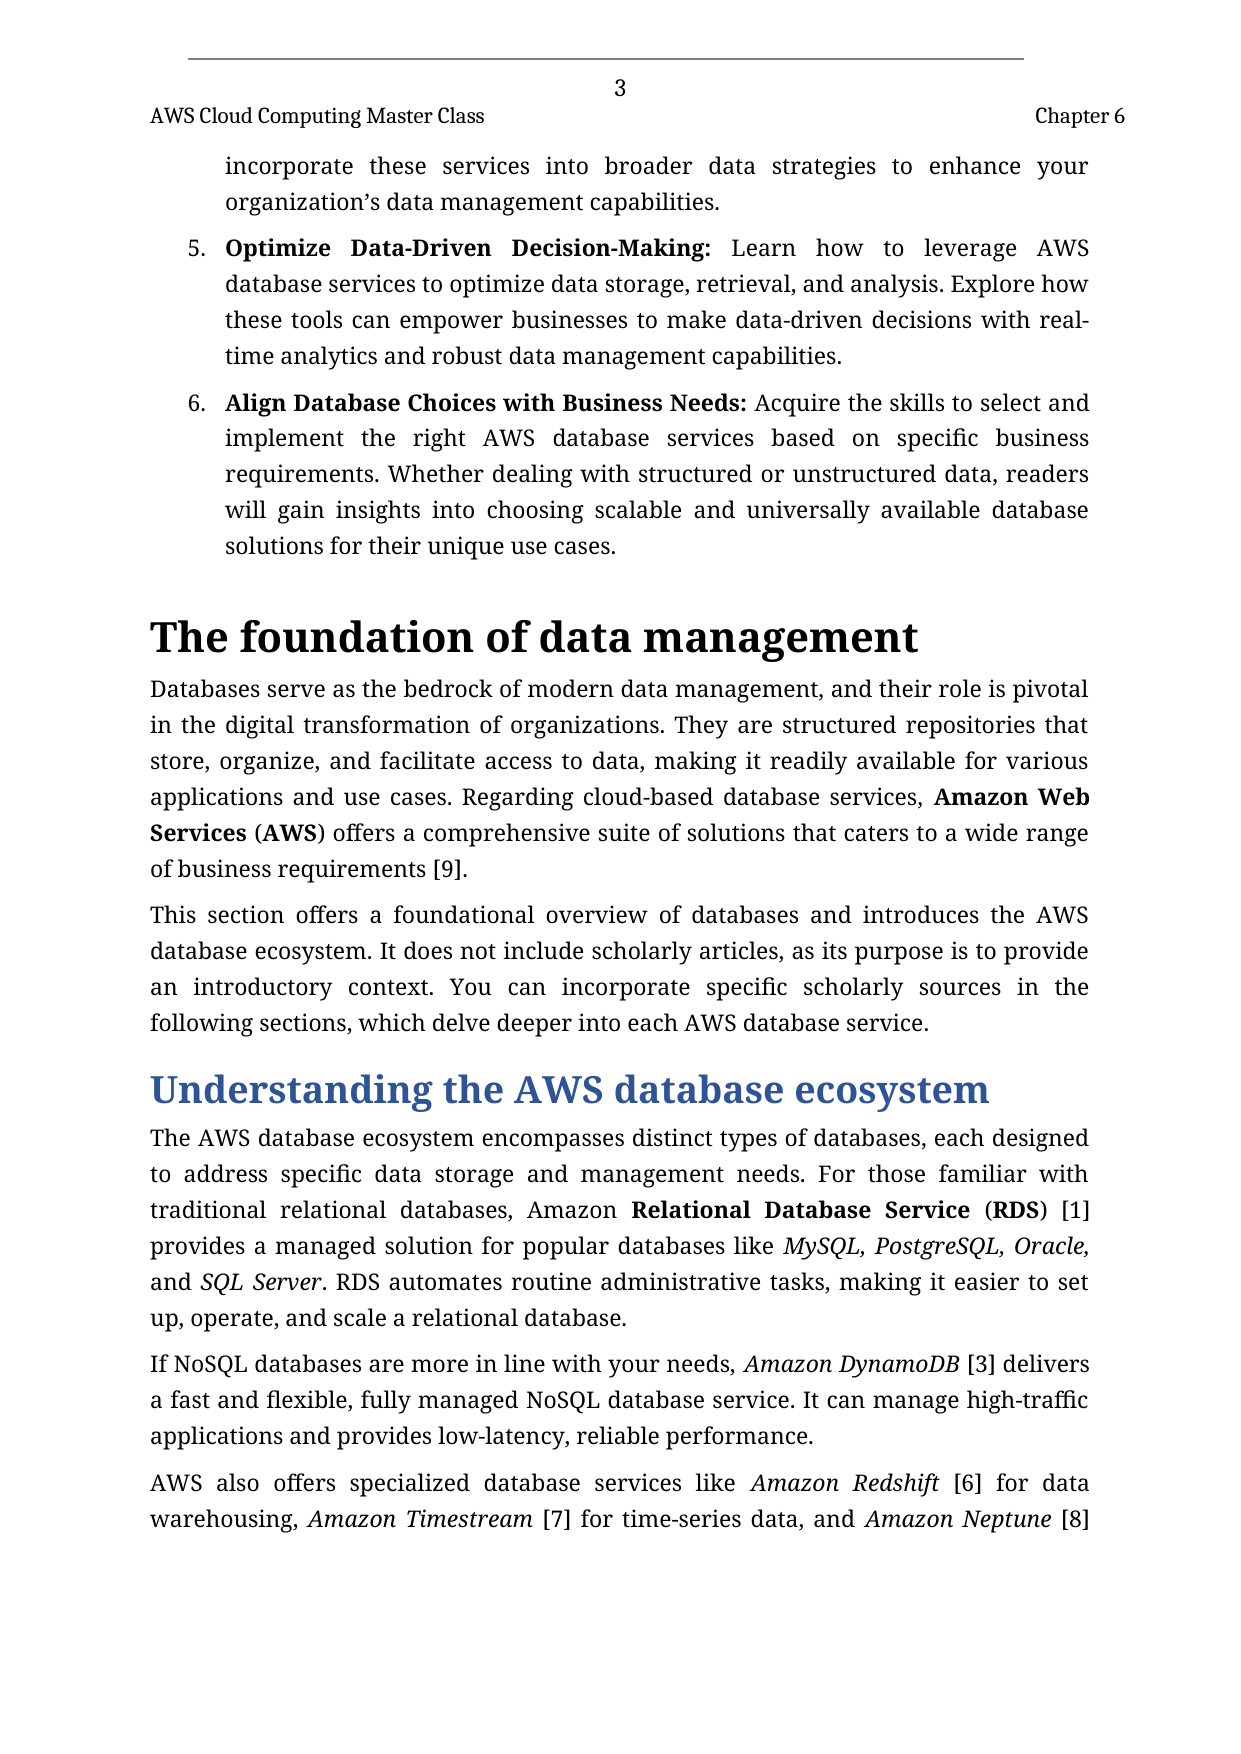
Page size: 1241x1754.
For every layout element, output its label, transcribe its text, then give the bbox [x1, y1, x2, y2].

text This section offers a foundational overview of databases and introduces the AWS database ecosystem. It does not include scholarly articles, as its purpose is to provide an introductory context. You can incorporate specific scholarly sources in the following sections, which delve deeper into each AWS database service. [150, 899, 1090, 1038]
subtitle Understanding the AWS database ecosystem [150, 1064, 1090, 1115]
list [187, 150, 1090, 217]
text If NoSQL databases are more in line with your needs, Amazon DynamoDB delivers a fast and flexible, fully managed NoSQL database service. It can manage high-traffic applications and provides low-latency, reliable performance. [150, 1348, 1090, 1451]
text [150, 1467, 1090, 1534]
list Align Database Choices with Business Needs: Acquire the skills to select and implement the right AWS database services based on specific business requirements. Whether dealing with structured or unstructured data, readers will gain insights into choosing scalable and universally available database solutions for their unique use cases. [187, 386, 1090, 561]
text Databases serve as the bedrock of modern data management, and their role is pivotal in the digital transformation of organizations. They are structured repositories that store, organize, and facilitate access to data, making it readily available for various applications and use cases. Regarding cloud-based database services, Amazon Web Services (AWS) offers a comprehensive suite of solutions that caters to a wide range of business requirements. [150, 673, 1090, 884]
text The AWS database ecosystem encompasses distinct types of databases, each designed to address specific data storage and management needs. For those familiar with traditional relational databases, Amazon Relational Database Service (RDS) provides a managed solution for popular databases like MySQL, PostgreSQL, Oracle, and SQL Server. RDS automates routine administrative tasks, making it easier to set up, operate, and scale a relational database. [150, 1122, 1090, 1333]
list Optimize Data-Driven Decision-Making: Learn how to leverage AWS database services to optimize data storage, retrieval, and analysis. Explore how these tools can empower businesses to make data-driven decisions with real-time analytics and robust data management capabilities. [187, 232, 1090, 371]
subtitle The foundation of data management [150, 608, 1090, 664]
